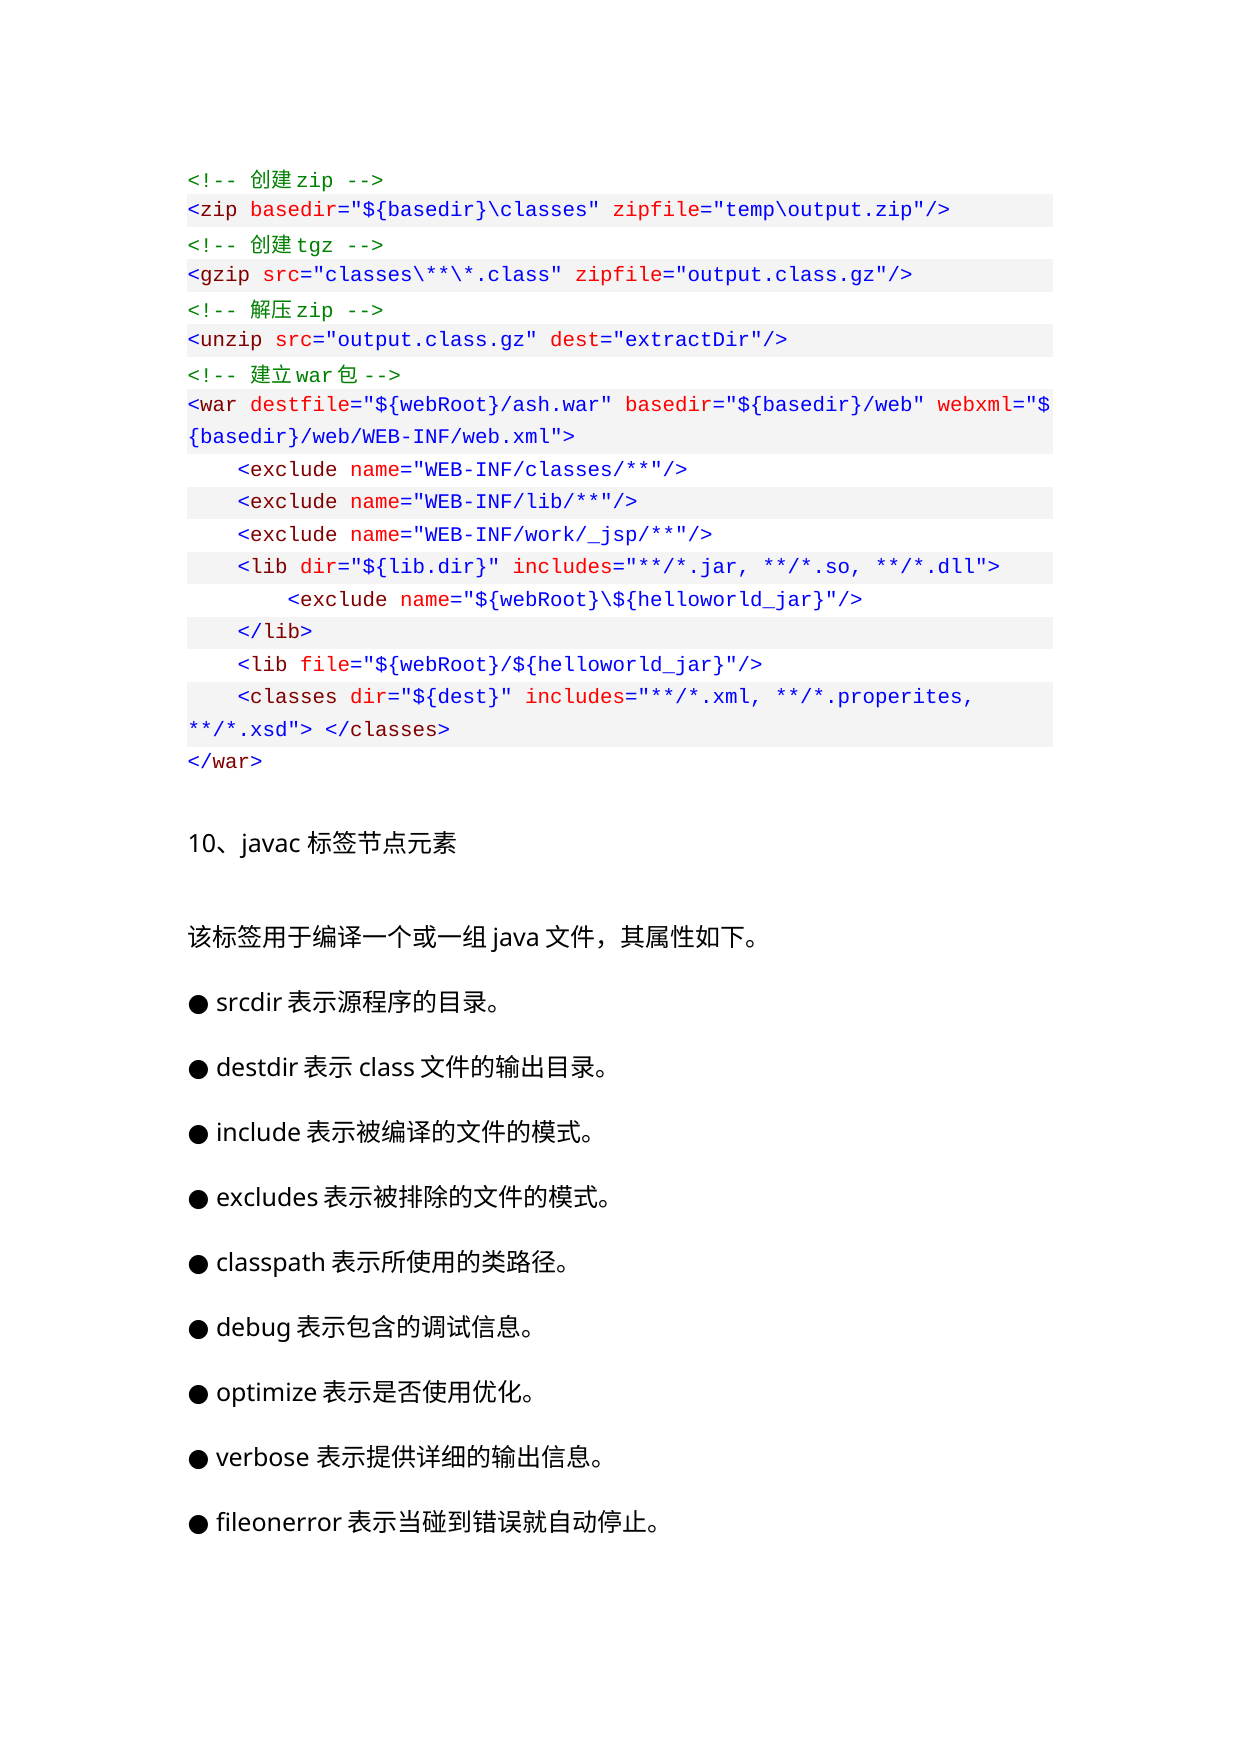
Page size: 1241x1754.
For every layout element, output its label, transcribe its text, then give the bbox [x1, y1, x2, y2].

text <!-- 解压zip --> [187, 292, 1053, 324]
text <unzip src="output.class.gz" dest="extractDir"/> [187, 324, 1053, 357]
text <!-- 创建tgz --> [187, 227, 1053, 259]
text <exclude name="WEB-INF/work/_jsp/**"/> [187, 519, 1053, 552]
text <classes dir="${dest}" includes="**/*.xml, **/*.properites, **/*.xsd"> </classes> [187, 682, 1053, 747]
text 该标签用于编译一个或一组java文件，其属性如下。 ● srcdir表示源程序的目录。 ● destdir表示class文件的输出目录。 ● include表示被编译的文件的模式。 ● excludes表示被排除的文件的模式。 ● classpath表示所使用的类路径。 ● debug表示包含的调试信息。 ● optimize表示是否使用优化。 ● verbose 表示提供详细的输出信息。 ● fileonerror表示当碰到错误就自动停止。 [187, 903, 1053, 1553]
text <exclude name="WEB-INF/classes/**"/> [187, 454, 1053, 487]
text 10、javac 标签节点元素 [187, 809, 1053, 874]
text <lib dir="${lib.dir}" includes="**/*.jar, **/*.so, **/*.dll"> [187, 552, 1053, 584]
text <!-- 建立war包 --> [187, 357, 1053, 389]
text <gzip src="classes\**\*.class" zipfile="output.class.gz"/> [187, 259, 1053, 292]
text <zip basedir="${basedir}\classes" zipfile="temp\output.zip"/> [187, 194, 1053, 227]
text <lib file="${webRoot}/${helloworld_jar}"/> [187, 649, 1053, 682]
text <exclude name="${webRoot}\${helloworld_jar}"/> [187, 584, 1053, 617]
text </lib> [187, 617, 1053, 649]
text </war> [187, 747, 1053, 779]
text <exclude name="WEB-INF/lib/**"/> [187, 487, 1053, 519]
text <war destfile="${webRoot}/ash.war" basedir="${basedir}/web" webxml="${basedir}/web/WEB-INF/web.xml"> [187, 389, 1053, 454]
text <!-- 创建zip --> [187, 162, 1053, 194]
